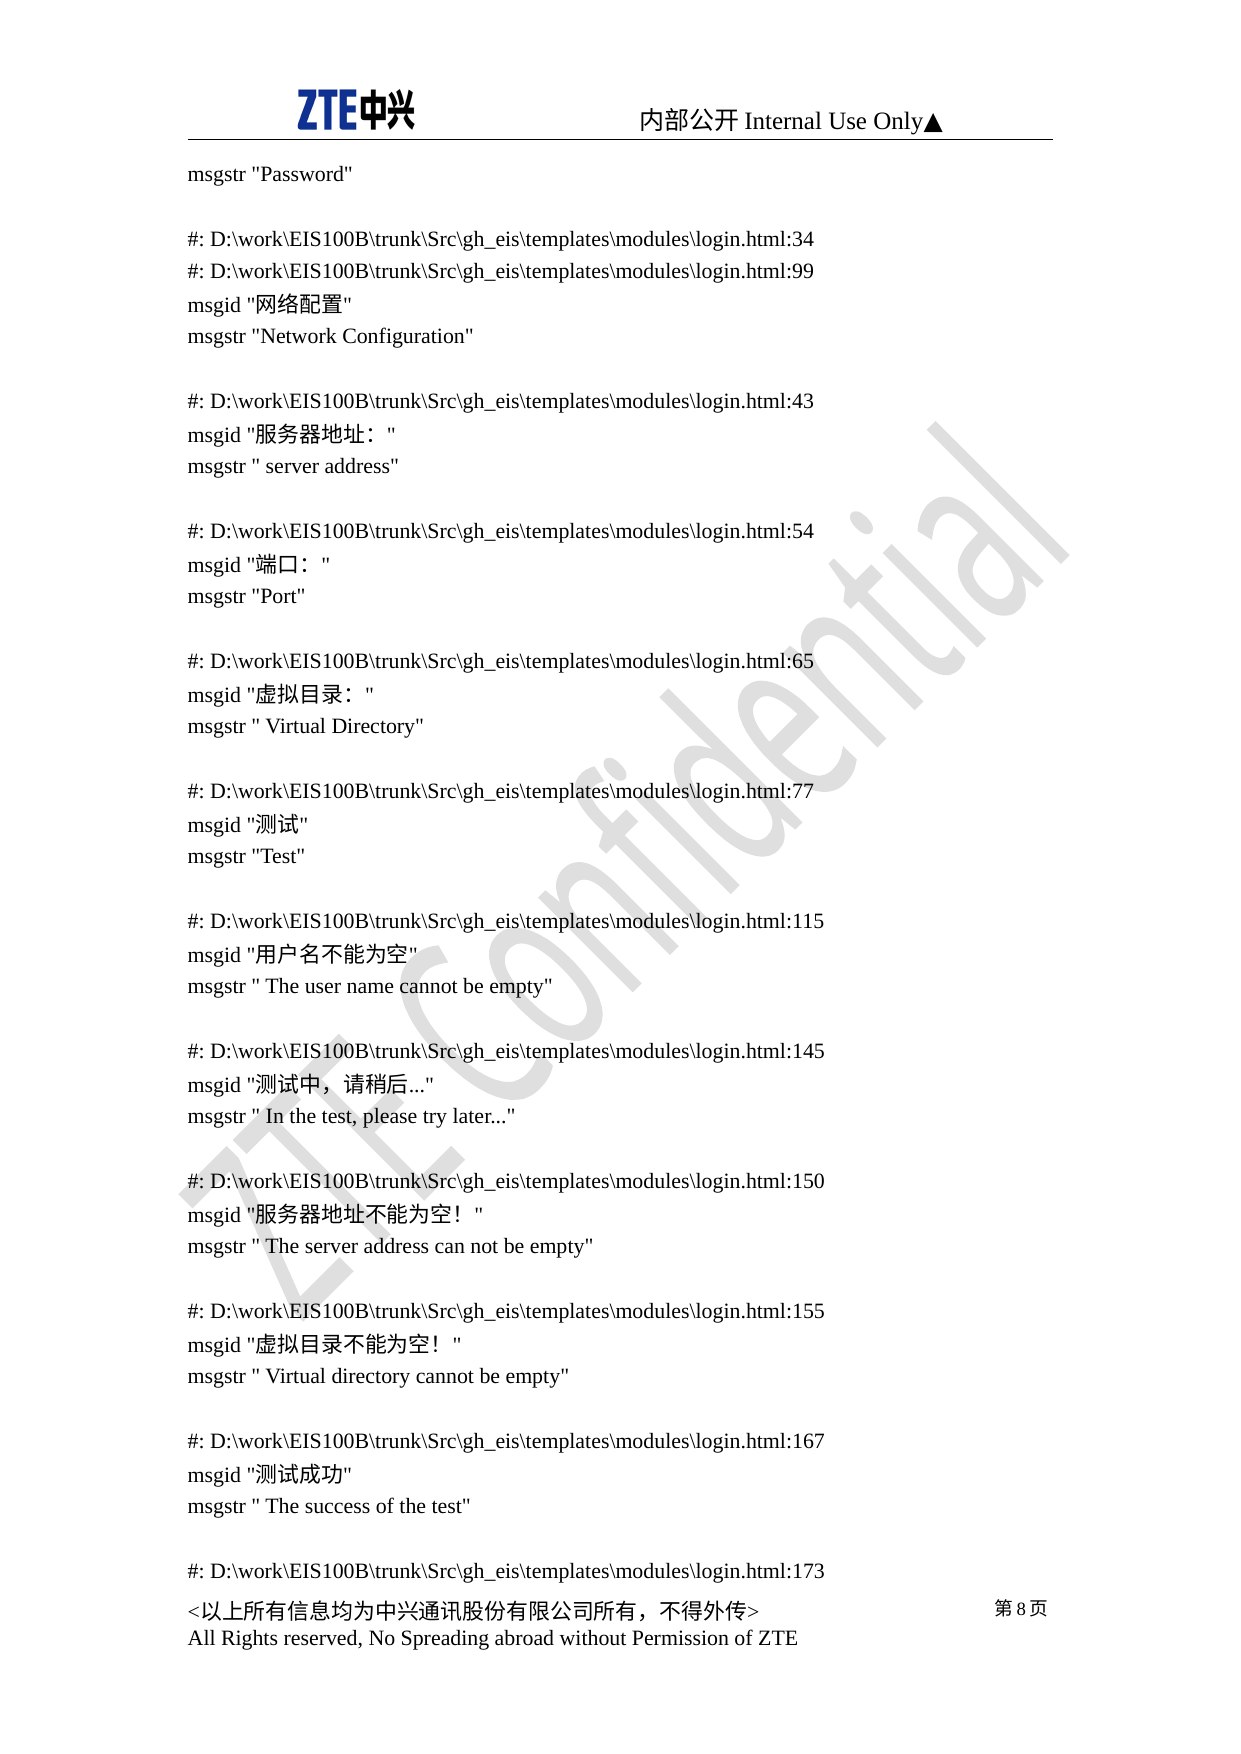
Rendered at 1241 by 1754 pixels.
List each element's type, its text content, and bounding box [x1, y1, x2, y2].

text msgstr " Virtual Directory" [187, 709, 1053, 742]
text msgid "端口：" [187, 547, 1053, 579]
text msgstr " server address" [187, 449, 1053, 482]
text msgid "用户名不能为空" [187, 937, 1053, 969]
text msgstr " In the test, please try later..." [187, 1099, 1053, 1132]
text msgstr "Network Configuration" [187, 319, 1053, 352]
text msgid "测试" [187, 807, 1053, 839]
text msgstr " Virtual directory cannot be empty" [187, 1359, 1053, 1392]
text msgid "测试中，请稍后..." [187, 1067, 1053, 1099]
text #: D:\work\EIS100B\trunk\Src\gh_eis\templates\modules\login.html:77 [187, 774, 1053, 807]
text msgstr " The success of the test" [187, 1489, 1053, 1522]
text #: D:\work\EIS100B\trunk\Src\gh_eis\templates\modules\login.html:173 [187, 1554, 1053, 1587]
text #: D:\work\EIS100B\trunk\Src\gh_eis\templates\modules\login.html:34 [187, 222, 1053, 254]
text #: D:\work\EIS100B\trunk\Src\gh_eis\templates\modules\login.html:155 [187, 1294, 1053, 1327]
text msgid "虚拟目录：" [187, 677, 1053, 709]
text #: D:\work\EIS100B\trunk\Src\gh_eis\templates\modules\login.html:65 [187, 644, 1053, 677]
text #: D:\work\EIS100B\trunk\Src\gh_eis\templates\modules\login.html:145 [187, 1034, 1053, 1067]
text msgstr "Test" [187, 839, 1053, 872]
text #: D:\work\EIS100B\trunk\Src\gh_eis\templates\modules\login.html:54 [187, 514, 1053, 547]
picture [297, 88, 415, 130]
text #: D:\work\EIS100B\trunk\Src\gh_eis\templates\modules\login.html:115 [187, 904, 1053, 937]
text msgid "虚拟目录不能为空！" [187, 1327, 1053, 1359]
text msgstr "Password" [187, 157, 1053, 189]
text msgid "网络配置" [187, 287, 1053, 319]
text msgstr "Port" [187, 579, 1053, 612]
text msgstr " The user name cannot be empty" [187, 969, 1053, 1002]
text #: D:\work\EIS100B\trunk\Src\gh_eis\templates\modules\login.html:99 [187, 254, 1053, 287]
text #: D:\work\EIS100B\trunk\Src\gh_eis\templates\modules\login.html:167 [187, 1424, 1053, 1457]
text msgid "服务器地址不能为空！" [187, 1197, 1053, 1229]
text #: D:\work\EIS100B\trunk\Src\gh_eis\templates\modules\login.html:150 [187, 1164, 1053, 1197]
text msgid "服务器地址：" [187, 417, 1053, 449]
text msgstr " The server address can not be empty" [187, 1229, 1053, 1262]
text #: D:\work\EIS100B\trunk\Src\gh_eis\templates\modules\login.html:43 [187, 384, 1053, 417]
text msgid "测试成功" [187, 1457, 1053, 1489]
